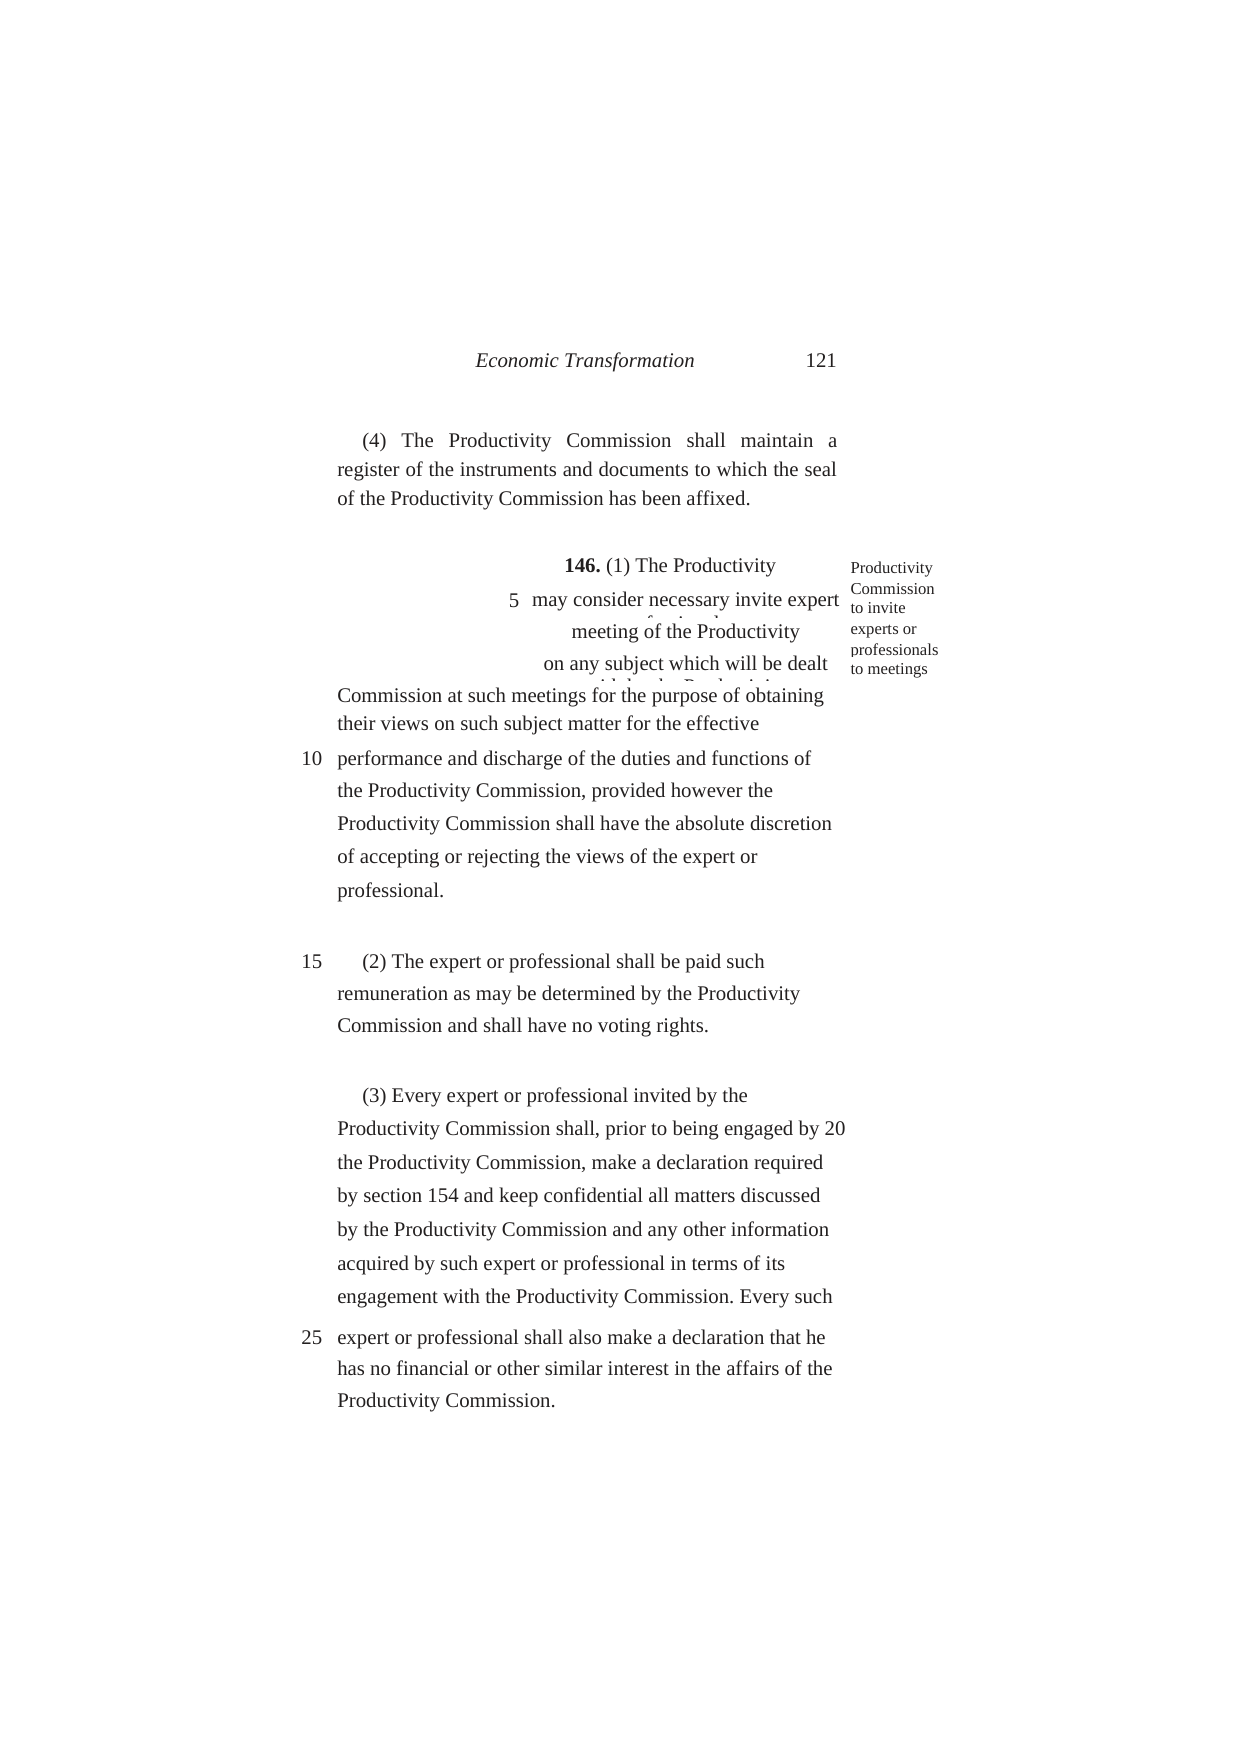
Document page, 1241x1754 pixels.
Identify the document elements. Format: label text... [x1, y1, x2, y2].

text (4) The Productivity Commission shall maintain a register of the instruments and documents to which the seal of the Productivity Commission has been affixed. [337, 427, 838, 510]
text 15 (2) The expert or professional shall be paid such remuneration as may be determined by the Productivity Commission and shall have no voting rights. [301, 949, 850, 1038]
text Economic Transformation 121 [475, 348, 1090, 372]
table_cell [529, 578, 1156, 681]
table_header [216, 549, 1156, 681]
text Commission at such meetings for the purpose of obtaining their views on such subject matter for the effective [337, 683, 850, 734]
text 10 performance and discharge of the duties and functions of the Productivity Commission, provided however the Productivity Commission shall have the absolute discretion of accepting or rejecting the views of the expert or professional. [301, 746, 850, 903]
text (3) Every expert or professional invited by the Productivity Commission shall, prior to being engaged by 20 the Productivity Commission, make a declaration required by section 154 and keep confidential all matters discussed by the Productivity Commission and any other information acquired by such expert or professional in terms of its engagement with the Productivity Commission. Every such [301, 1083, 850, 1309]
text 25 expert or professional shall also make a declaration that he has no financial or other similar interest in the affairs of the Productivity Commission. [301, 1325, 850, 1413]
